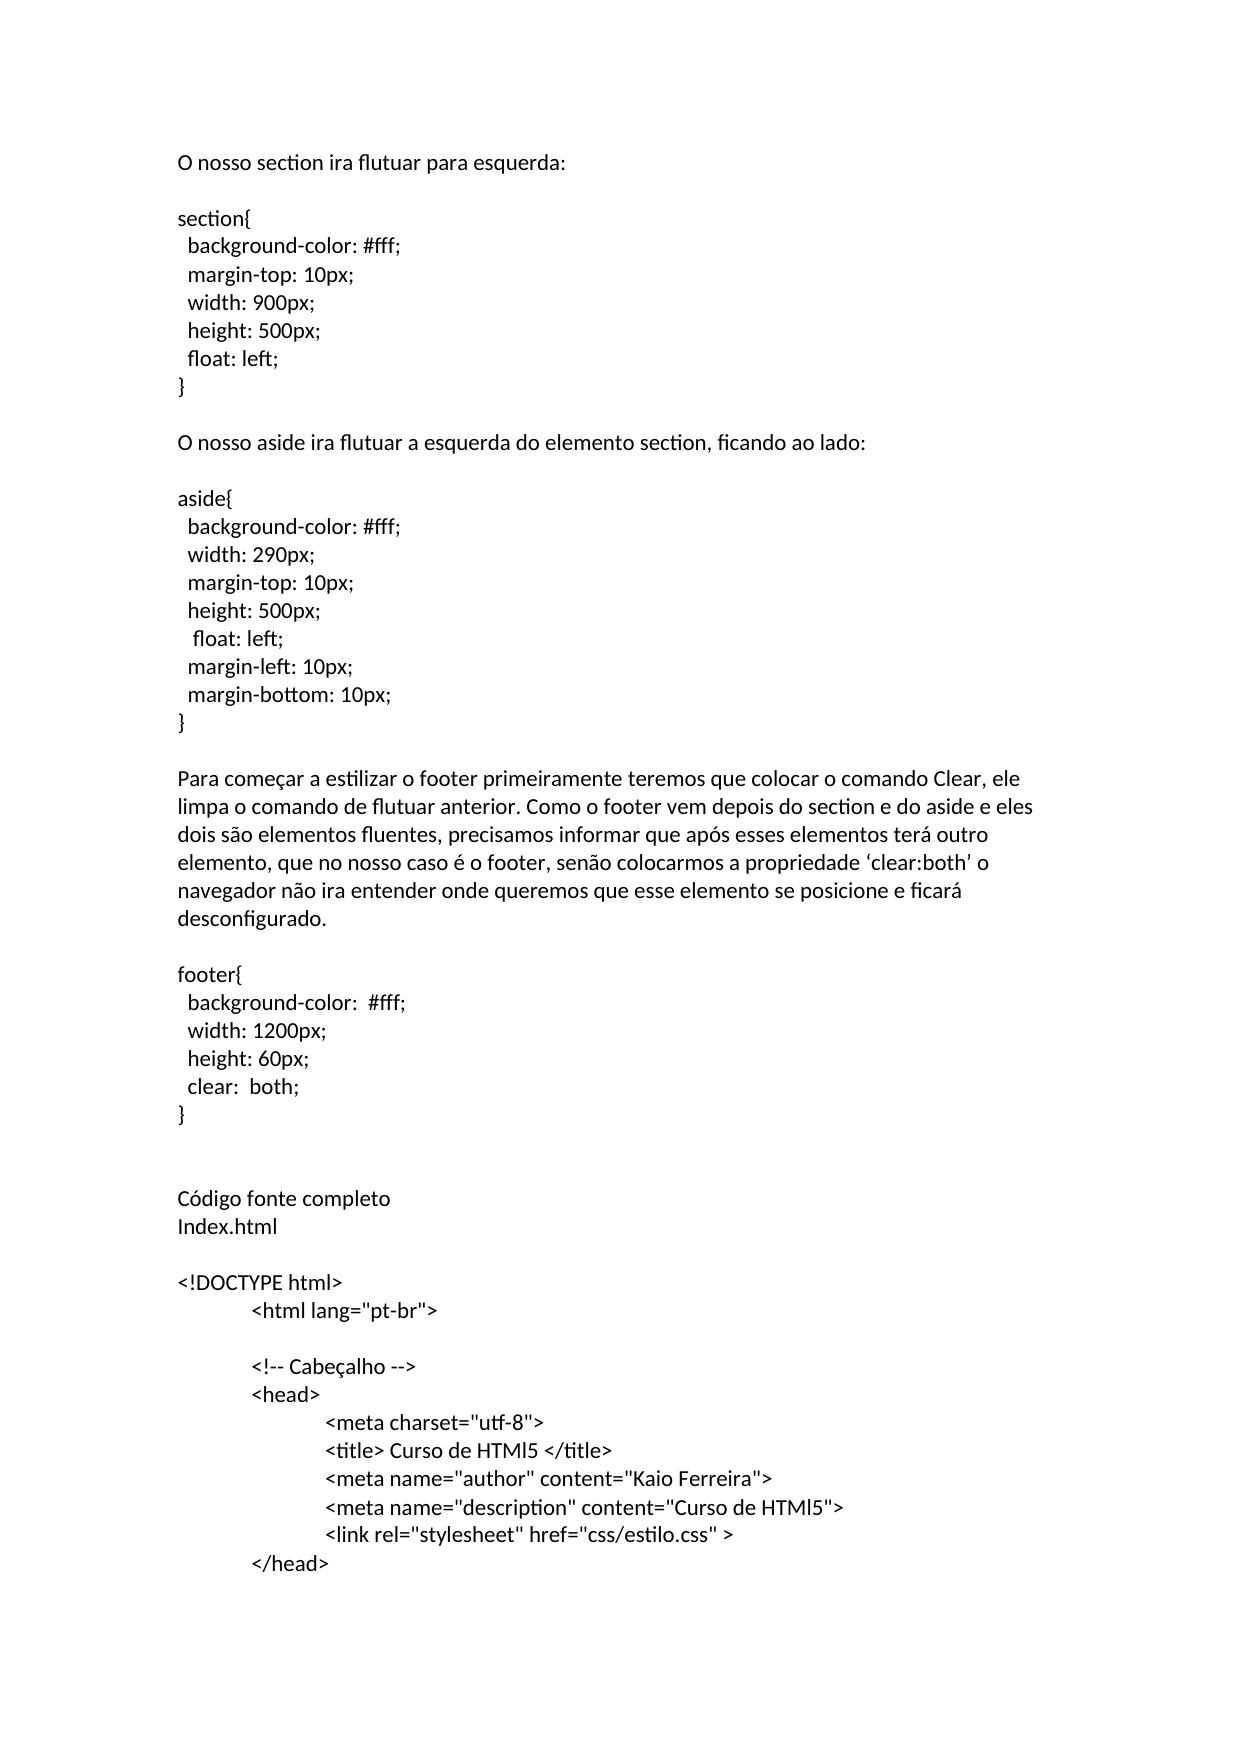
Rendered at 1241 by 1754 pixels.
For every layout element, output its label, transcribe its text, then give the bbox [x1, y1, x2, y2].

text background-color: #fff; [177, 232, 1063, 260]
text Código fonte completo [177, 1184, 1063, 1212]
text background-color: #fff; [177, 988, 1063, 1016]
text <!DOCTYPE html> [177, 1268, 1063, 1296]
text } [177, 372, 1063, 400]
text float: left; [177, 624, 1063, 652]
text Index.html [177, 1212, 1063, 1240]
text section{ [177, 204, 1063, 232]
text width: 900px; [177, 288, 1063, 316]
text footer{ [177, 960, 1063, 988]
text float: left; [177, 344, 1063, 372]
text margin-top: 10px; [177, 260, 1063, 288]
text O nosso section ira flutuar para esquerda: [177, 148, 1063, 176]
text margin-bottom: 10px; [177, 680, 1063, 708]
text clear: both; [177, 1072, 1063, 1100]
text O nosso aside ira flutuar a esquerda do elemento section, ficando ao lado: [177, 428, 1063, 456]
text <html lang="pt-br"> [177, 1296, 1063, 1324]
text aside{ [177, 484, 1063, 512]
text margin-top: 10px; [177, 568, 1063, 596]
text <link rel="stylesheet" href="css/estilo.css" > [177, 1521, 1063, 1549]
text width: 290px; [177, 540, 1063, 568]
text <head> [177, 1381, 1063, 1408]
text <meta name="description" content="Curso de HTMl5"> [177, 1493, 1063, 1521]
text <meta charset="utf-8"> [177, 1408, 1063, 1437]
text <!-- Cabeçalho --> [177, 1352, 1063, 1381]
text height: 500px; [177, 316, 1063, 344]
text width: 1200px; [177, 1016, 1063, 1044]
text height: 500px; [177, 596, 1063, 624]
text Para começar a estilizar o footer primeiramente teremos que colocar o comando Clear, ele limpa o comando de flutuar anterior. Como o footer vem depois do section e do aside e eles dois são elementos fluentes, precisamos informar que após esses elementos terá outro elemento, que no nosso caso é o footer, senão colocarmos a propriedade ‘clear:both’ o navegador não ira entender onde queremos que esse elemento se posicione e ficará desconfigurado. [177, 764, 1063, 932]
text } [177, 708, 1063, 736]
text background-color: #fff; [177, 512, 1063, 540]
text <title> Curso de HTMl5 </title> [177, 1437, 1063, 1464]
text margin-left: 10px; [177, 652, 1063, 680]
text <meta name="author" content="Kaio Ferreira"> [177, 1464, 1063, 1493]
text </head> [177, 1549, 1063, 1577]
text } [177, 1100, 1063, 1128]
text height: 60px; [177, 1044, 1063, 1072]
